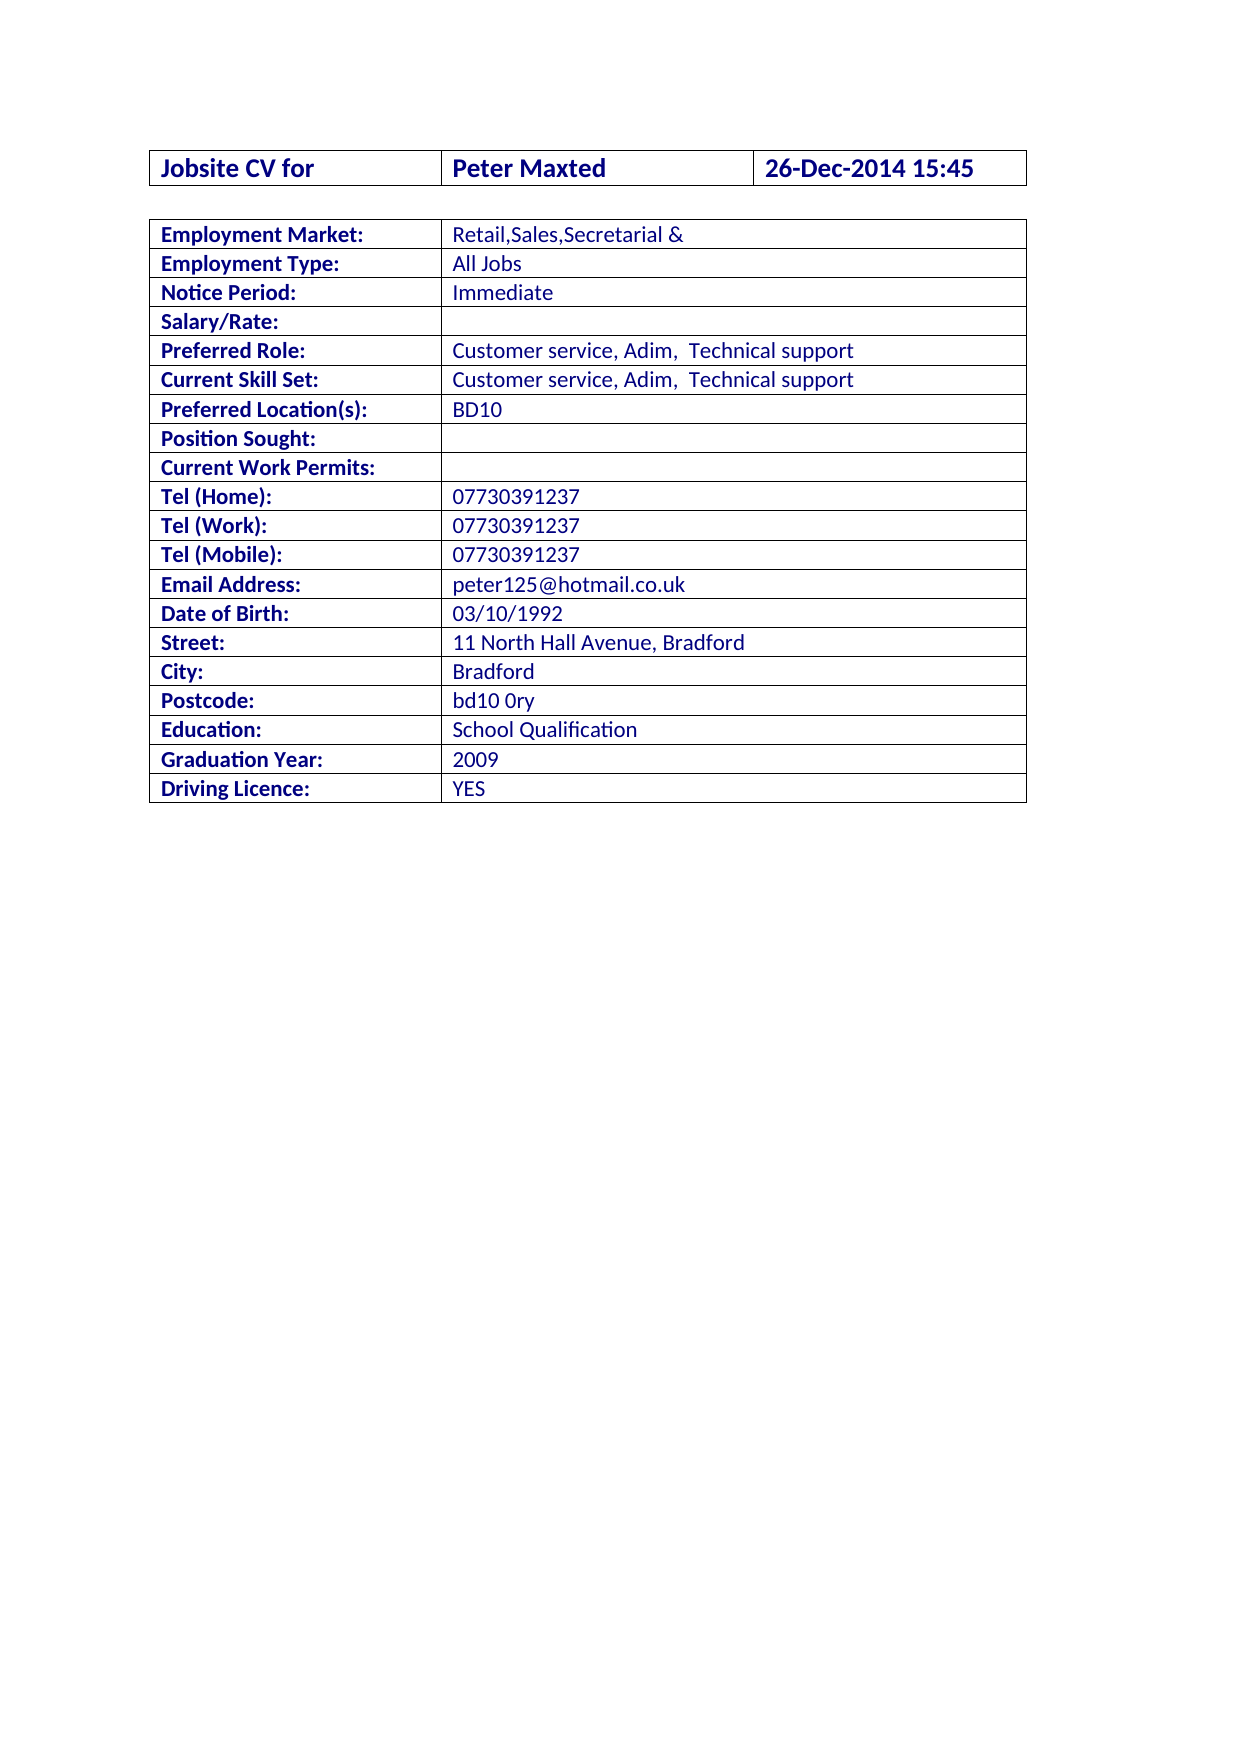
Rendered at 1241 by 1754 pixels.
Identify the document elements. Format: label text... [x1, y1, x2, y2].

table_cell Tel (Mobile): [150, 541, 441, 569]
table_cell Driving Licence: [150, 774, 441, 802]
table_cell Preferred Location(s): [150, 395, 441, 423]
table_cell YES [442, 774, 1026, 802]
table_cell Preferred Role: [150, 336, 441, 364]
table_cell [442, 307, 1026, 335]
table_cell Position Sought: [150, 424, 441, 452]
table_cell Immediate [442, 278, 1026, 306]
table_cell Postcode: [150, 686, 441, 714]
table_cell 07730391237 [442, 482, 1026, 510]
table_cell Customer service, Adim, Technical support [442, 366, 1026, 394]
table_cell Tel (Work): [150, 511, 441, 539]
table_header Jobsite CV for [150, 151, 441, 185]
table_cell Notice Period: [150, 278, 441, 306]
table_cell School Qualification [442, 716, 1026, 744]
table_cell Current Work Permits: [150, 453, 441, 481]
table_cell [442, 424, 1026, 452]
table_cell Bradford [442, 657, 1026, 685]
table_cell City: [150, 657, 441, 685]
table_cell Street: [150, 628, 441, 656]
table_cell Email Address: [150, 570, 441, 598]
table_cell Graduation Year: [150, 745, 441, 773]
table_header Employment Market: [150, 220, 441, 248]
table_header Peter Maxted [442, 151, 753, 185]
table_cell peter125@hotmail.co.uk [442, 570, 1026, 598]
table_cell 2009 [442, 745, 1026, 773]
table_cell Salary/Rate: [150, 307, 441, 335]
table_cell Date of Birth: [150, 599, 441, 627]
table_cell BD10 [442, 395, 1026, 423]
table_cell 11 North Hall Avenue, Bradford [442, 628, 1026, 656]
table_cell 07730391237 [442, 541, 1026, 569]
table_cell Education: [150, 716, 441, 744]
table_header 26-Dec-2014 15:45 [754, 151, 1026, 185]
table_cell Customer service, Adim, Technical support [442, 336, 1026, 364]
table_cell Current Skill Set: [150, 366, 441, 394]
table_cell Employment Type: [150, 249, 441, 277]
table_header Retail,Sales,Secretarial & Administration,Telecommunications [442, 220, 1026, 248]
table_cell Tel (Home): [150, 482, 441, 510]
table_cell bd10 0ry [442, 686, 1026, 714]
table_cell 07730391237 [442, 511, 1026, 539]
table_cell 03/10/1992 [442, 599, 1026, 627]
table_cell All Jobs [442, 249, 1026, 277]
table_cell [442, 453, 1026, 481]
